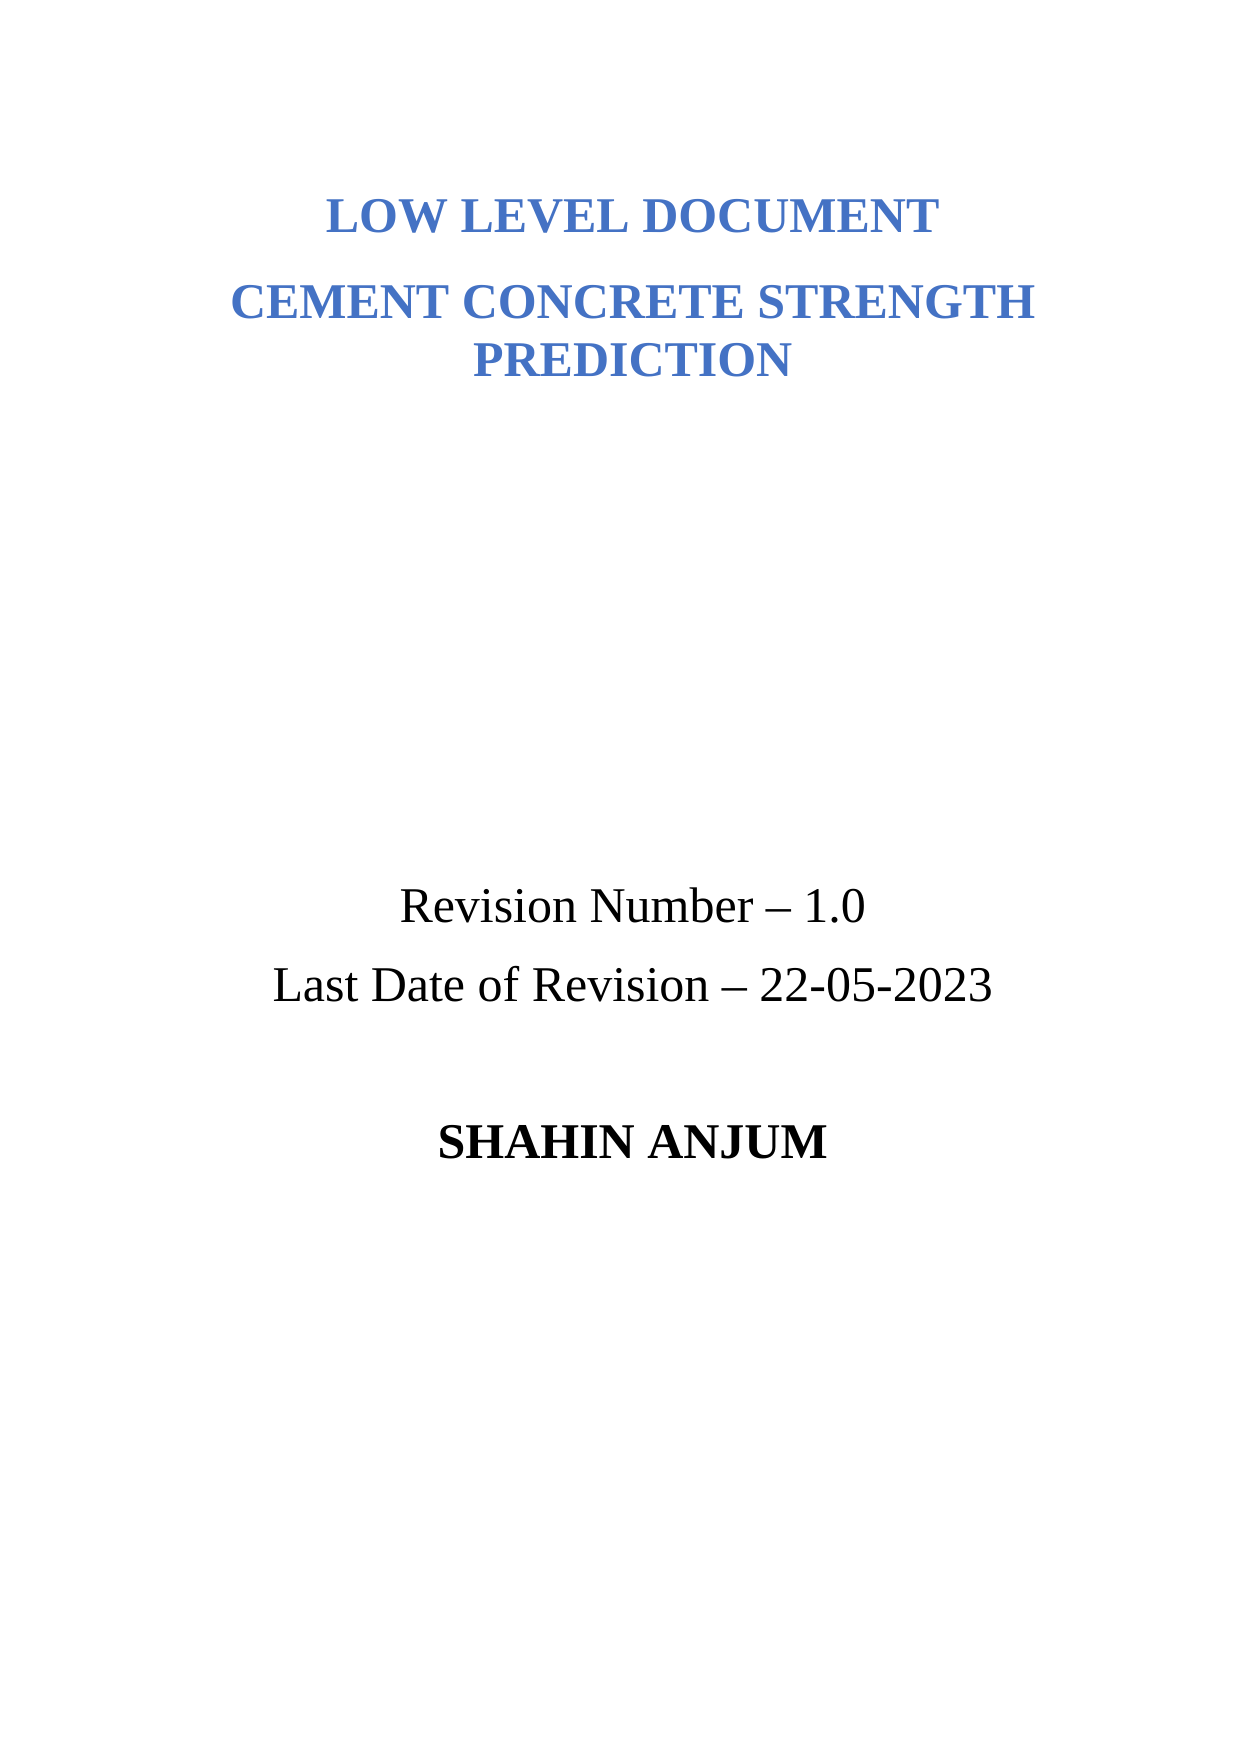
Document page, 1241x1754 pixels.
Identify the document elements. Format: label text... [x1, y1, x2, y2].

text SHAHIN ANJUM [150, 1112, 1115, 1169]
text CEMENT CONCRETE STRENGTH PREDICTION [150, 272, 1115, 387]
text Last Date of Revision – 22-05-2023 [150, 954, 1115, 1012]
text LOW LEVEL DOCUMENT [150, 185, 1115, 243]
text Revision Number – 1.0 [150, 876, 1115, 933]
